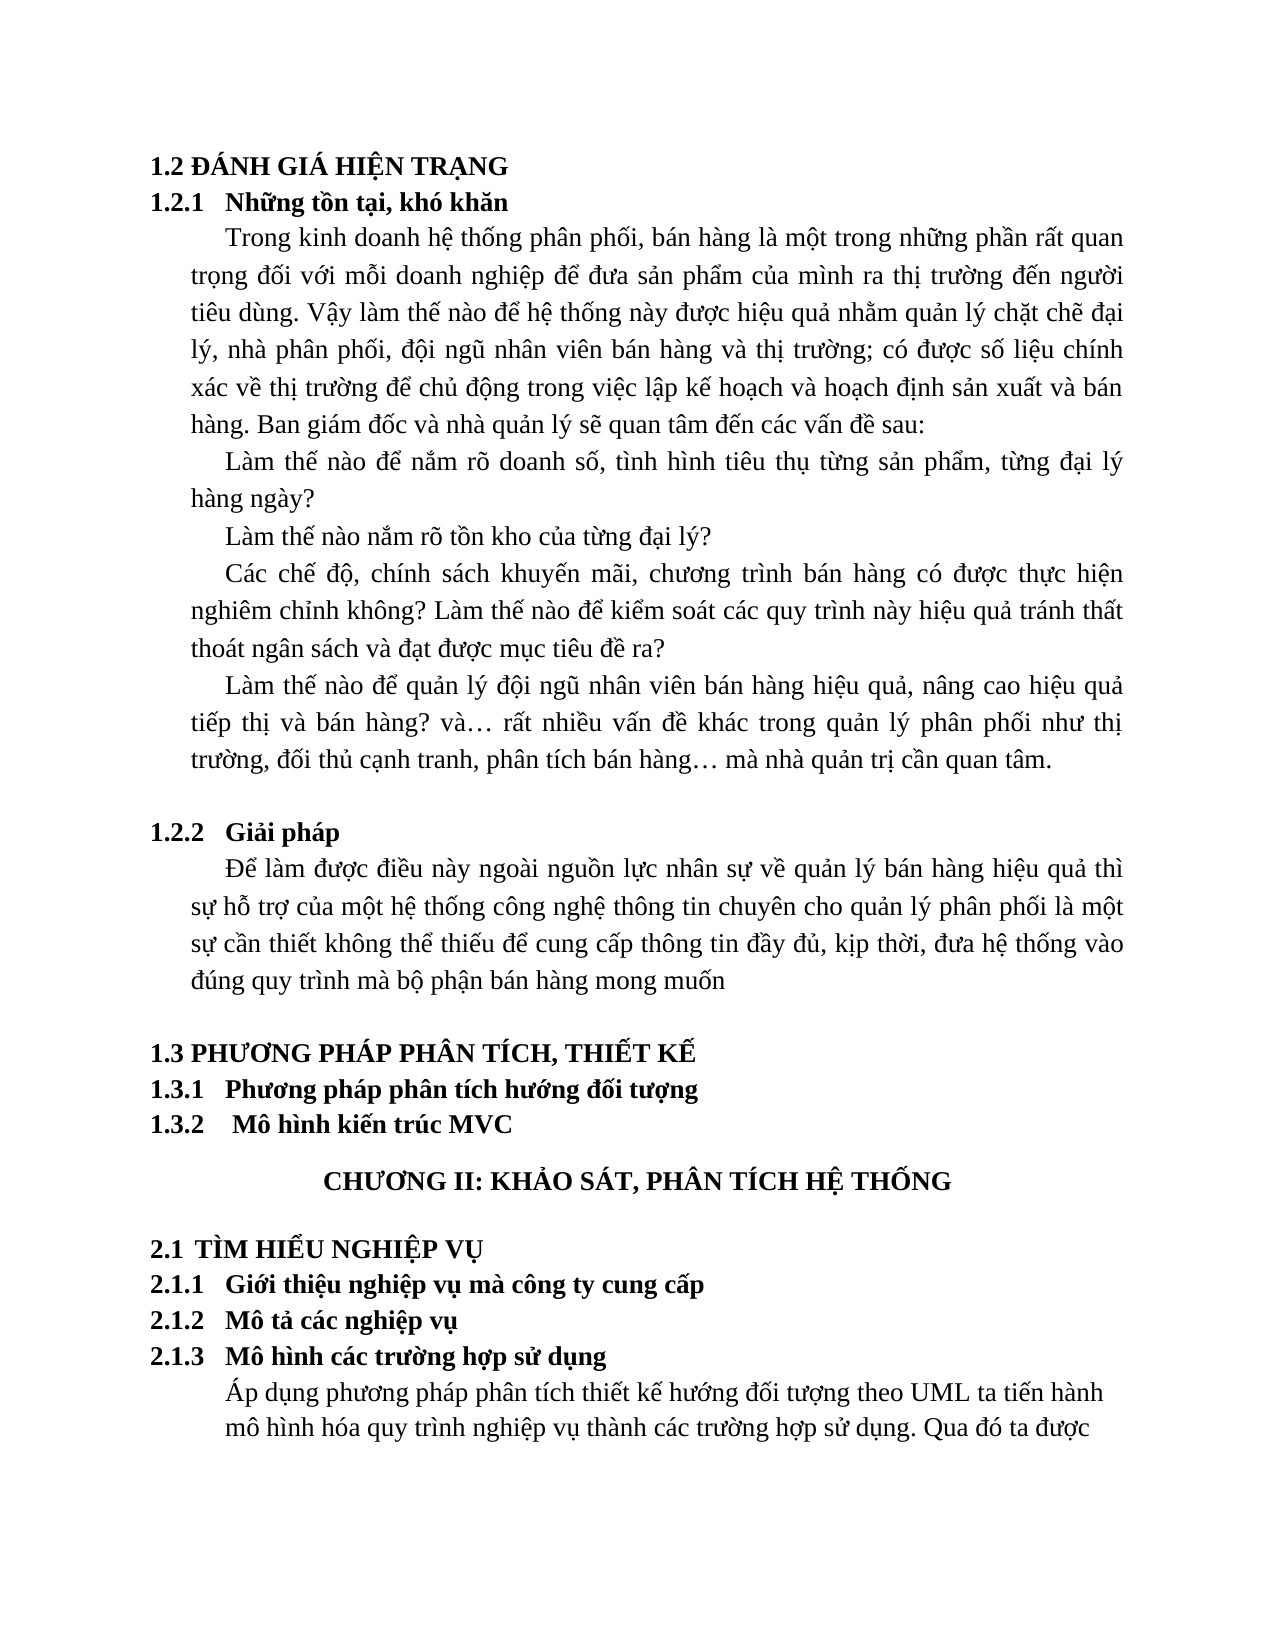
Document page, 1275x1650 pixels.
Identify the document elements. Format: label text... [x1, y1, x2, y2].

list Giới thiệu nghiệp vụ mà công ty cung cấp [150, 1268, 1125, 1299]
list ĐÁNH GIÁ HIỆN TRẠNG [150, 150, 1125, 181]
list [225, 1376, 1125, 1442]
list Mô hình các trường hợp sử dụng [150, 1340, 1125, 1371]
list Những tồn tại, khó khăn [150, 186, 1125, 217]
list Mô hình kiến trúc MVC [150, 1109, 1125, 1140]
list Trong kinh doanh hệ thống phân phối, bán hàng là một trong những phần rất quan trọng đối với mỗi doanh nghiệp để đưa sản phẩm của mình ra thị trường đến người tiêu dùng. Vậy làm thế nào để hệ thống này được hiệu quả nhằm quản lý chặt chẽ đại lý, nhà phân phối, đội ngũ nhân viên bán hàng và thị trường; có được số liệu chính xác về thị trường để chủ động trong việc lập kế hoạch và hoạch định sản xuất và bán hàng. Ban giám đốc và nhà quản lý sẽ quan tâm đến các vấn đề sau: [191, 221, 1125, 439]
list Giải pháp [150, 817, 1125, 848]
subtitle TÌM HIỂU NGHIỆP VỤ [150, 1233, 1125, 1264]
list Làm thế nào nắm rõ tồn kho của từng đại lý? [191, 520, 1125, 551]
list Các chế độ, chính sách khuyến mãi, chương trình bán hàng có được thực hiện nghiêm chỉnh không? Làm thế nào để kiểm soát các quy trình này hiệu quả tránh thất thoát ngân sách và đạt được mục tiêu đề ra? [191, 557, 1125, 663]
list PHƯƠNG PHÁP PHÂN TÍCH, THIẾT KẾ [150, 1037, 1125, 1068]
list Phương pháp phân tích hướng đối tượng [150, 1073, 1125, 1104]
subtitle CHƯƠNG II: KHẢO SÁT, PHÂN TÍCH HỆ THỐNG [150, 1165, 1125, 1196]
list Mô tả các nghiệp vụ [150, 1304, 1125, 1335]
list Để làm được điều này ngoài nguồn lực nhân sự về quản lý bán hàng hiệu quả thì sự hỗ trợ của một hệ thống công nghệ thông tin chuyên cho quản lý phân phối là một sự cần thiết không thể thiếu để cung cấp thông tin đầy đủ, kịp thời, đưa hệ thống vào đúng quy trình mà bộ phận bán hàng mong muốn [191, 852, 1125, 995]
list Làm thế nào để quản lý đội ngũ nhân viên bán hàng hiệu quả, nâng cao hiệu quả tiếp thị và bán hàng? và… rất nhiều vấn đề khác trong quản lý phân phối như thị trường, đối thủ cạnh tranh, phân tích bán hàng… mà nhà quản trị cần quan tâm. [191, 669, 1125, 775]
list Làm thế nào để nắm rõ doanh số, tình hình tiêu thụ từng sản phẩm, từng đại lý hàng ngày? [191, 445, 1125, 514]
